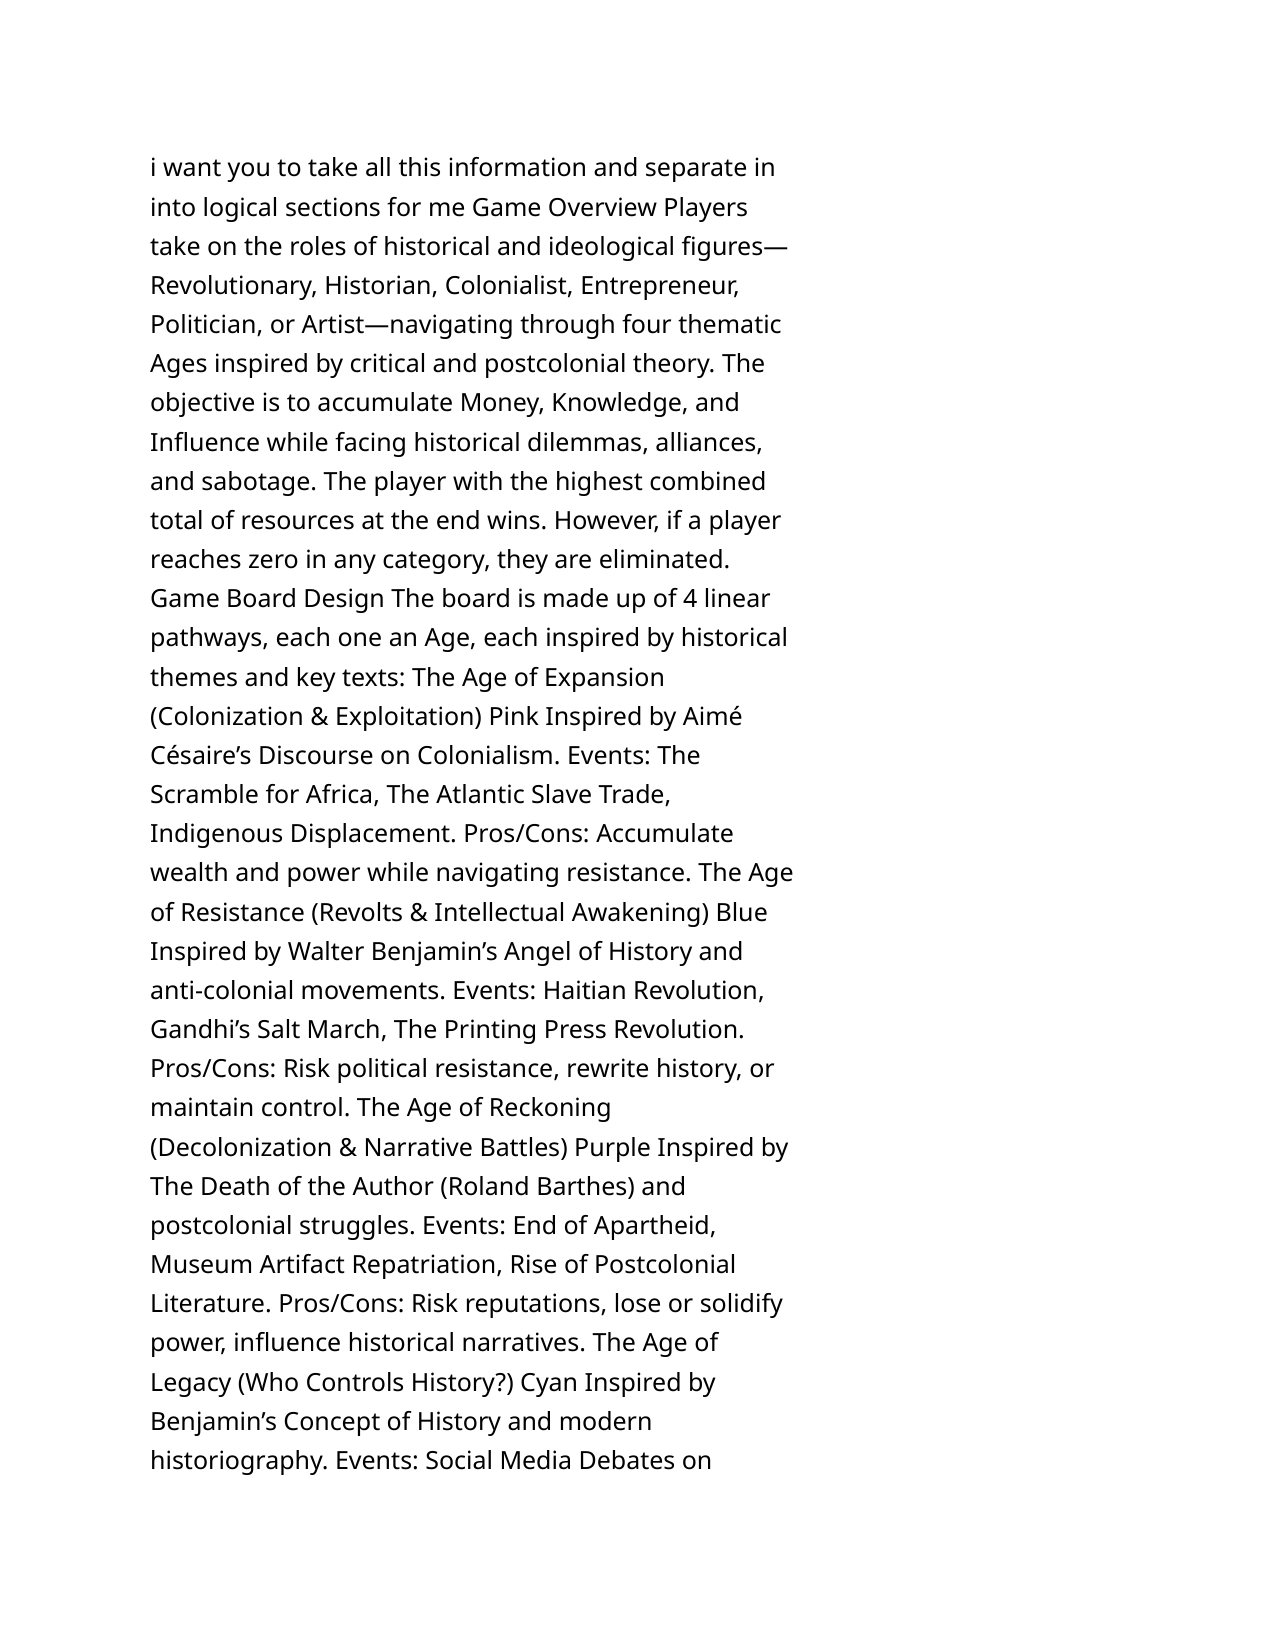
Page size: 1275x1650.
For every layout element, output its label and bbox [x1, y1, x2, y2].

text [150, 150, 797, 1477]
